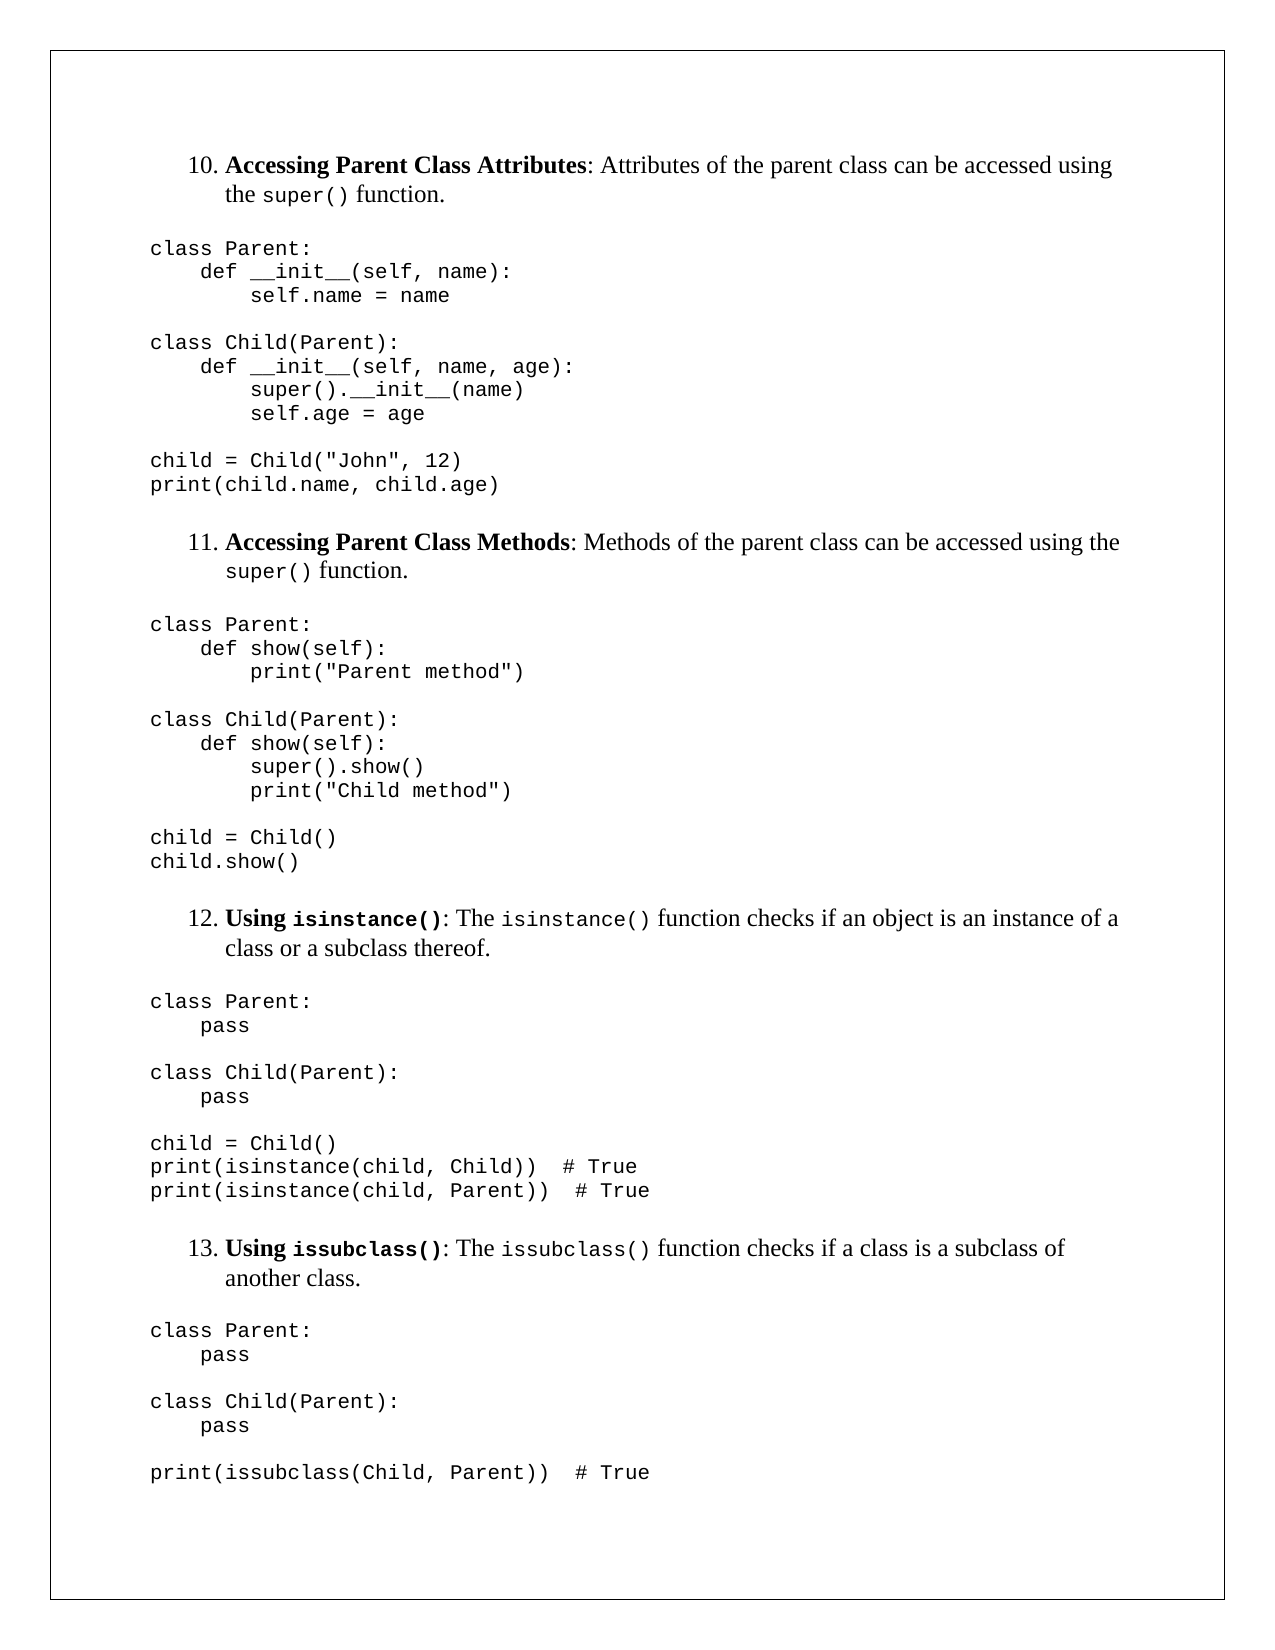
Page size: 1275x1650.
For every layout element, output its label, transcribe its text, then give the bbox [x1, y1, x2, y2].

list Accessing Parent Class Methods: Methods of the parent class can be accessed using the super() function. [187, 527, 1125, 585]
text print("Parent method") [150, 662, 1125, 685]
text child = Child() [150, 1133, 1125, 1157]
text child.show() [150, 851, 1125, 874]
text class Parent: [150, 1321, 1125, 1344]
text def __init__(self, name, age): [150, 356, 1125, 379]
text pass [150, 1086, 1125, 1109]
text def show(self): [150, 638, 1125, 662]
text class Parent: [150, 237, 1125, 261]
list Using issubclass(): The issubclass() function checks if a class is a subclass of another class. [187, 1233, 1125, 1291]
text print(isinstance(child, Child)) # True [150, 1157, 1125, 1180]
text pass [150, 1015, 1125, 1038]
text self.name = name [150, 285, 1125, 308]
text def show(self): [150, 732, 1125, 756]
text print(isinstance(child, Parent)) # True [150, 1180, 1125, 1204]
text class Child(Parent): [150, 332, 1125, 356]
list Using isinstance(): The isinstance() function checks if an object is an instance of a class or a subclass thereof. [187, 903, 1125, 962]
text class Child(Parent): [150, 709, 1125, 732]
text super().show() [150, 756, 1125, 780]
text child = Child() [150, 827, 1125, 851]
text print("Child method") [150, 780, 1125, 803]
text child = Child("John", 12) [150, 450, 1125, 474]
text class Parent: [150, 991, 1125, 1015]
text pass [150, 1344, 1125, 1368]
text super().__init__(name) [150, 379, 1125, 403]
text print(issubclass(Child, Parent)) # True [150, 1462, 1125, 1486]
text pass [150, 1415, 1125, 1439]
text class Child(Parent): [150, 1062, 1125, 1086]
text print(child.name, child.age) [150, 474, 1125, 498]
text def __init__(self, name): [150, 261, 1125, 285]
text class Parent: [150, 614, 1125, 638]
list Accessing Parent Class Attributes: Attributes of the parent class can be accessed using the super() function. [187, 150, 1125, 208]
text self.age = age [150, 403, 1125, 427]
text class Child(Parent): [150, 1391, 1125, 1415]
